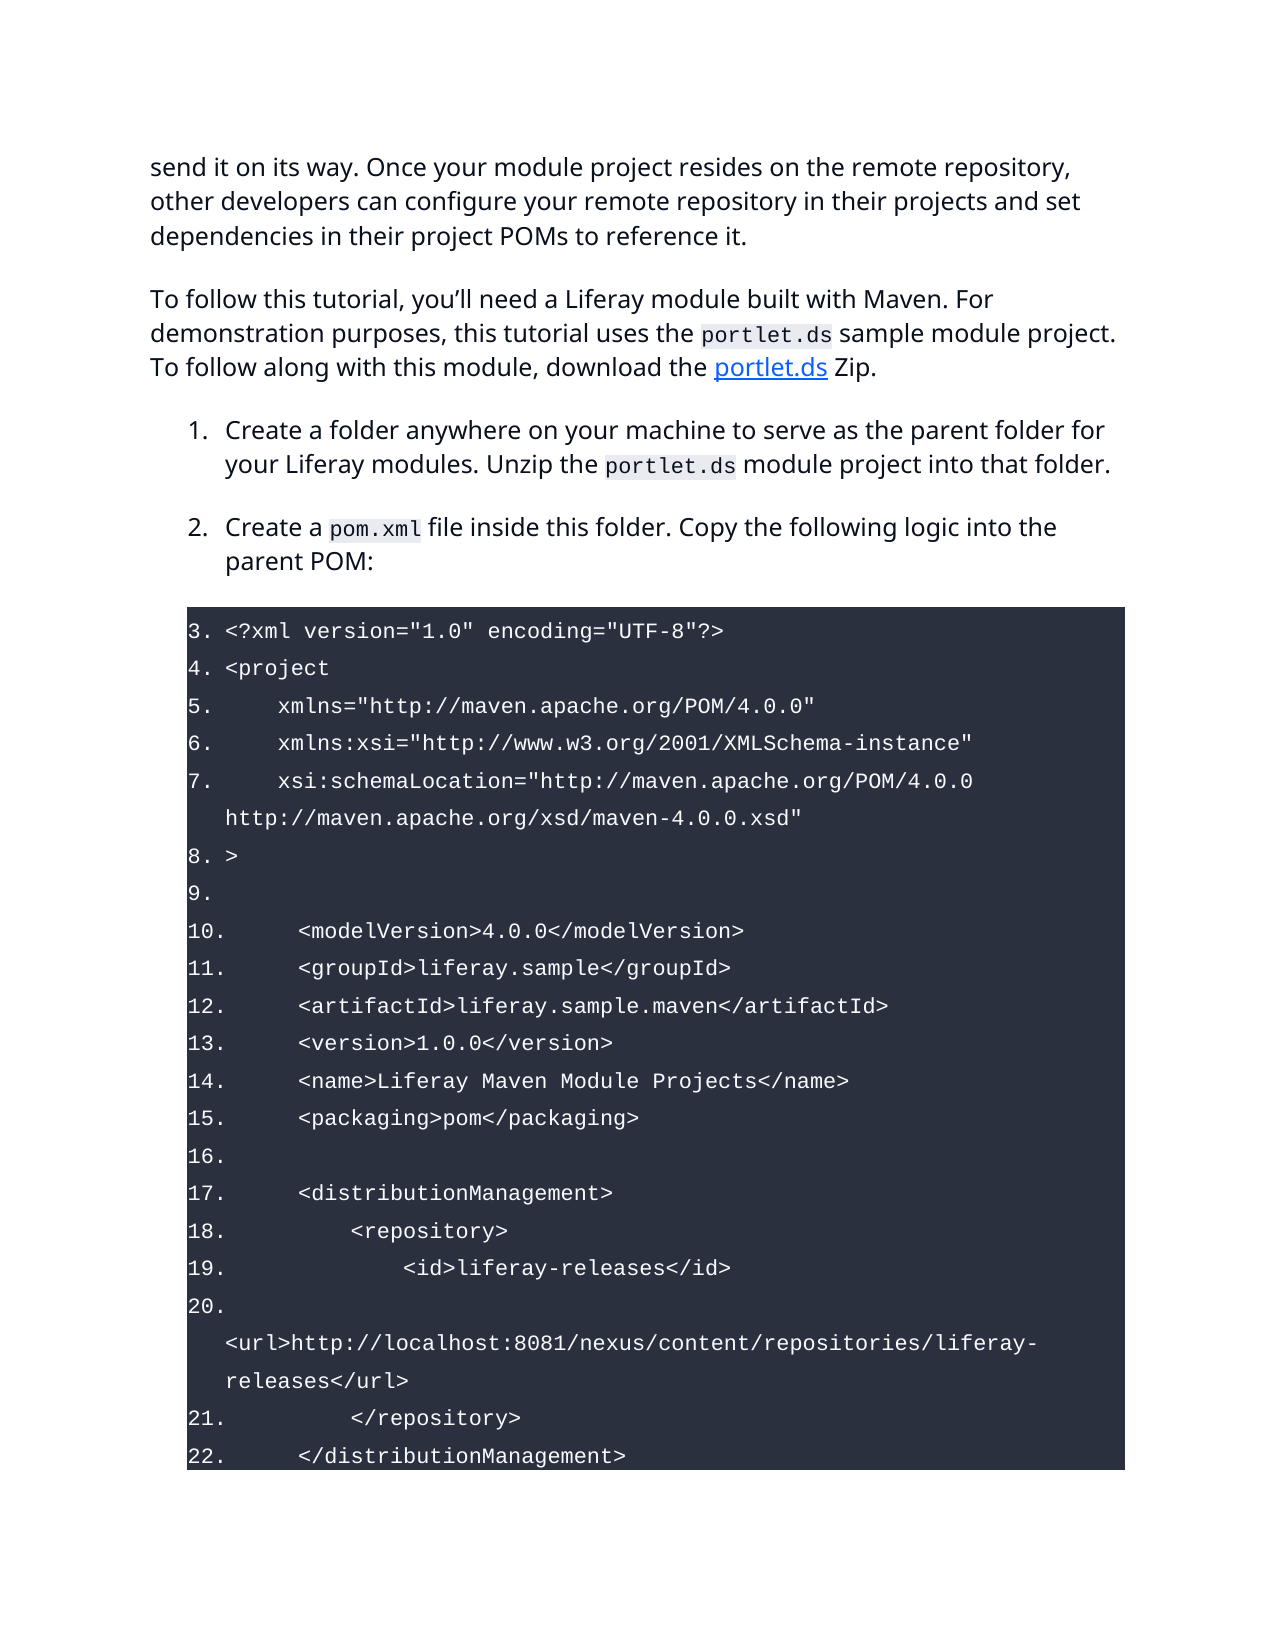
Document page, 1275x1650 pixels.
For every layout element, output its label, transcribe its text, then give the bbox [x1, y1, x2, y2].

list <repository> [187, 1207, 1125, 1245]
list Create a pom.xml file inside this folder. Copy the following logic into the parent POM: [187, 510, 1125, 578]
list <modelVersion>4.0.0</modelVersion> [187, 907, 1125, 945]
list <url>http://localhost:8081/nexus/content/repositories/liferay-releases</url> [187, 1282, 1125, 1395]
list <project [187, 645, 1125, 682]
list <?xml version="1.0" encoding="UTF-8"?> [187, 607, 1125, 645]
list <distributionManagement> [187, 1170, 1125, 1207]
text To follow this tutorial, you’ll need a Liferay module built with Maven. For demonstration purposes, this tutorial uses the portlet.ds sample module project. To follow along with this module, download the portlet.ds Zip. [150, 281, 1125, 383]
list <groupId>liferay.sample</groupId> [187, 945, 1125, 982]
list </distributionManagement> [187, 1432, 1125, 1470]
list Create a folder anywhere on your machine to serve as the parent folder for your Liferay modules. Unzip the portlet.ds module project into that folder. [187, 413, 1125, 481]
list <version>1.0.0</version> [187, 1020, 1125, 1057]
list </repository> [187, 1395, 1125, 1432]
list > [187, 832, 1125, 870]
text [150, 150, 1125, 252]
list <id>liferay-releases</id> [187, 1245, 1125, 1282]
list xmlns="http://maven.apache.org/POM/4.0.0" [187, 682, 1125, 720]
list <artifactId>liferay.sample.maven</artifactId> [187, 982, 1125, 1020]
list xmlns:xsi="http://www.w3.org/2001/XMLSchema-instance" [187, 720, 1125, 757]
list xsi:schemaLocation="http://maven.apache.org/POM/4.0.0 http://maven.apache.org/xsd/maven-4.0.0.xsd" [187, 757, 1125, 832]
list <packaging>pom</packaging> [187, 1095, 1125, 1132]
list <name>Liferay Maven Module Projects</name> [187, 1057, 1125, 1095]
